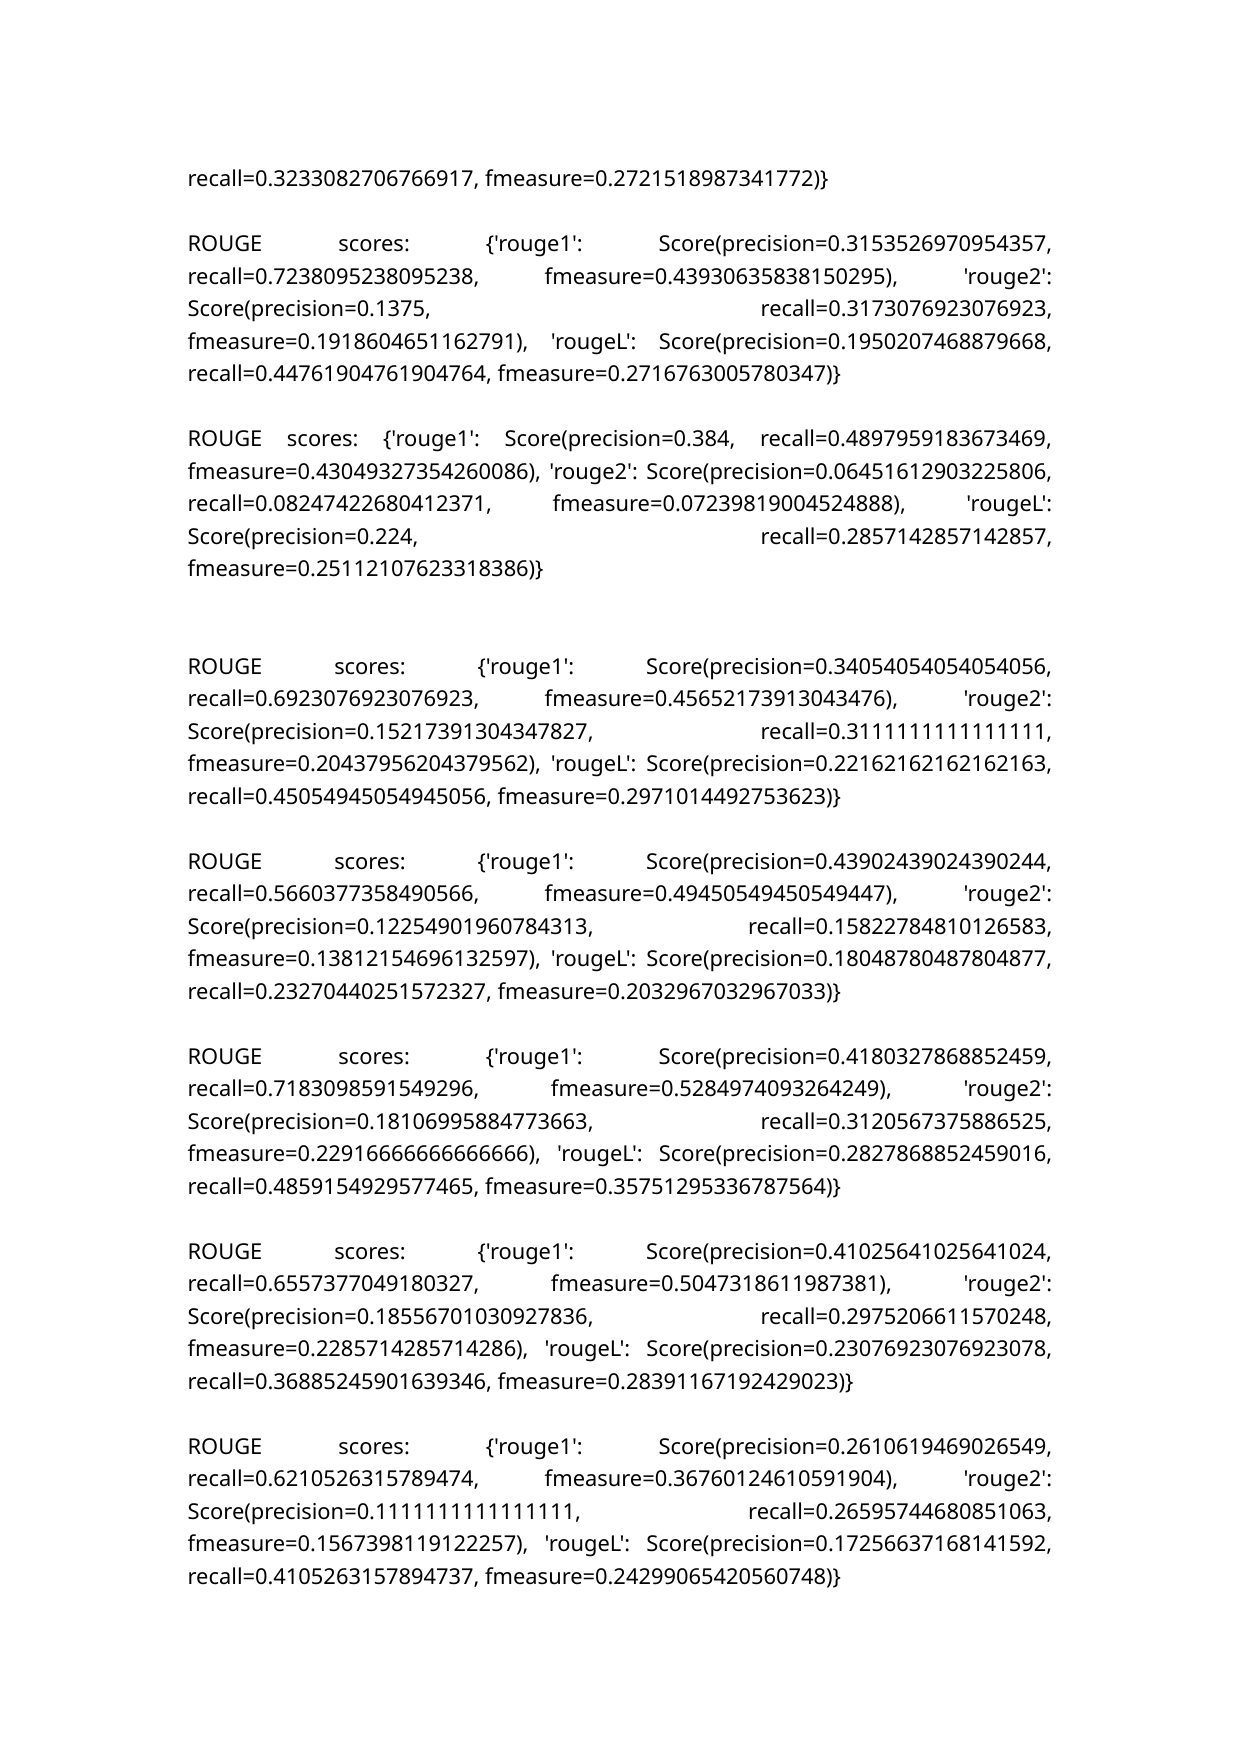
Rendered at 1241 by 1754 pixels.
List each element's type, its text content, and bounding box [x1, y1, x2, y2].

text ROUGE scores: {'rouge1': Score(precision=0.34054054054054056, recall=0.6923076923076923, fmeasure=0.45652173913043476), 'rouge2': Score(precision=0.15217391304347827, recall=0.3111111111111111, fmeasure=0.20437956204379562), 'rougeL': Score(precision=0.22162162162162163, recall=0.45054945054945056, fmeasure=0.2971014492753623)} [187, 649, 1053, 812]
text ROUGE scores: {'rouge1': Score(precision=0.43902439024390244, recall=0.5660377358490566, fmeasure=0.49450549450549447), 'rouge2': Score(precision=0.12254901960784313, recall=0.15822784810126583, fmeasure=0.13812154696132597), 'rougeL': Score(precision=0.18048780487804877, recall=0.23270440251572327, fmeasure=0.2032967032967033)} [187, 844, 1053, 1007]
text ROUGE scores: {'rouge1': Score(precision=0.41025641025641024, recall=0.6557377049180327, fmeasure=0.5047318611987381), 'rouge2': Score(precision=0.18556701030927836, recall=0.2975206611570248, fmeasure=0.2285714285714286), 'rougeL': Score(precision=0.23076923076923078, recall=0.36885245901639346, fmeasure=0.28391167192429023)} [187, 1234, 1053, 1397]
text ROUGE scores: {'rouge1': Score(precision=0.2610619469026549, recall=0.6210526315789474, fmeasure=0.36760124610591904), 'rouge2': Score(precision=0.1111111111111111, recall=0.26595744680851063, fmeasure=0.1567398119122257), 'rougeL': Score(precision=0.17256637168141592, recall=0.4105263157894737, fmeasure=0.24299065420560748)} [187, 1429, 1053, 1592]
text ROUGE scores: {'rouge1': Score(precision=0.3153526970954357, recall=0.7238095238095238, fmeasure=0.43930635838150295), 'rouge2': Score(precision=0.1375, recall=0.3173076923076923, fmeasure=0.1918604651162791), 'rougeL': Score(precision=0.1950207468879668, recall=0.44761904761904764, fmeasure=0.2716763005780347)} [187, 227, 1053, 389]
text ROUGE scores: {'rouge1': Score(precision=0.4180327868852459, recall=0.7183098591549296, fmeasure=0.5284974093264249), 'rouge2': Score(precision=0.18106995884773663, recall=0.3120567375886525, fmeasure=0.22916666666666666), 'rougeL': Score(precision=0.2827868852459016, recall=0.4859154929577465, fmeasure=0.35751295336787564)} [187, 1039, 1053, 1202]
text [187, 162, 1053, 194]
text ROUGE scores: {'rouge1': Score(precision=0.384, recall=0.4897959183673469, fmeasure=0.43049327354260086), 'rouge2': Score(precision=0.06451612903225806, recall=0.08247422680412371, fmeasure=0.07239819004524888), 'rougeL': Score(precision=0.224, recall=0.2857142857142857, fmeasure=0.25112107623318386)} [187, 422, 1053, 584]
